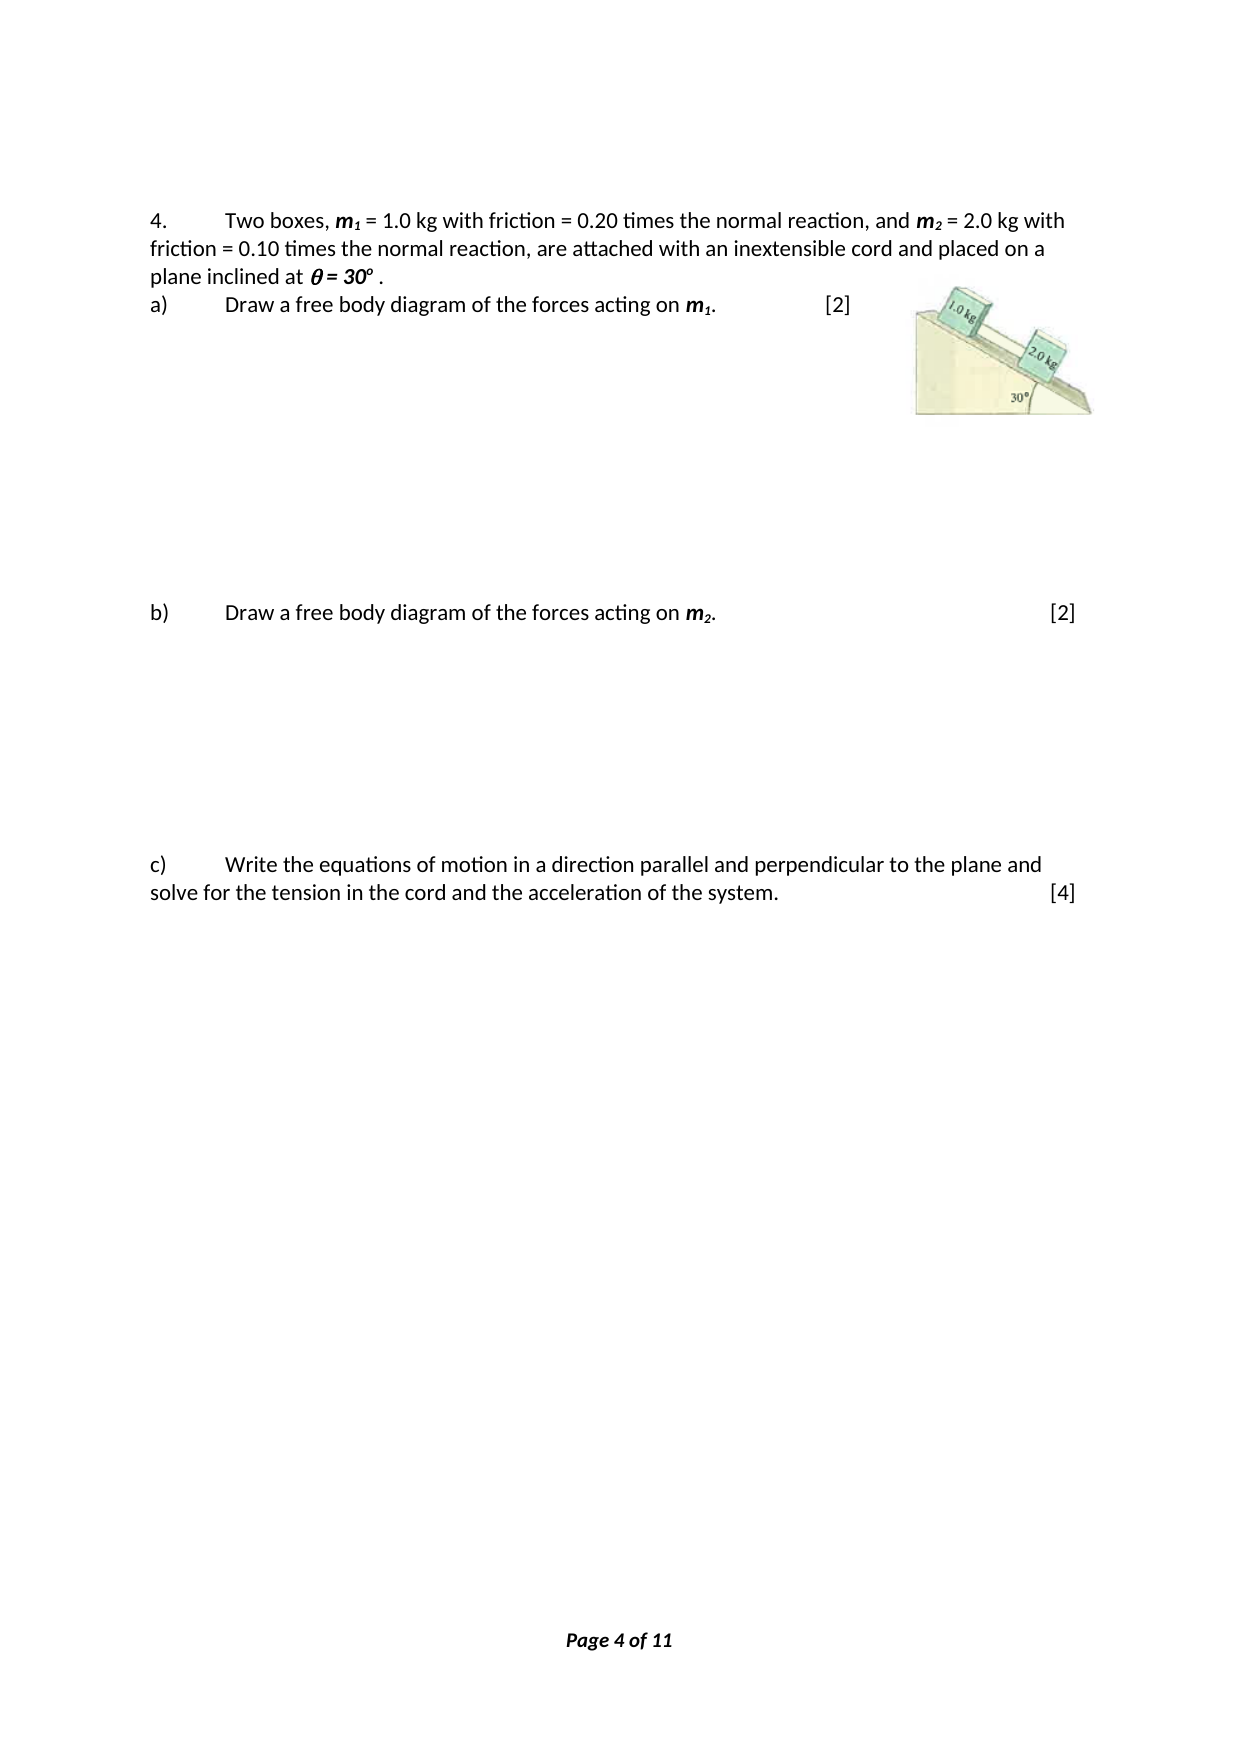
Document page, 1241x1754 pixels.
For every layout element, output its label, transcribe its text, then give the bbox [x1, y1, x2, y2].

text b) Draw a free body diagram of the forces acting on m2. [2] [150, 598, 1090, 626]
text 4. Two boxes, m1 = 1.0 kg with friction = 0.20 times the normal reaction, and m2 = 2.0 kg with friction = 0.10 times the normal reaction, are attached with an inextensible cord and placed on a plane inclined at = 30o . a) Draw a free body diagram of the forces acting on m1. [2] [150, 206, 1090, 318]
text c) Write the equations of motion in a direction parallel and perpendicular to the plane and solve for the tension in the cord and the acceleration of the system. [4] [150, 851, 1090, 907]
